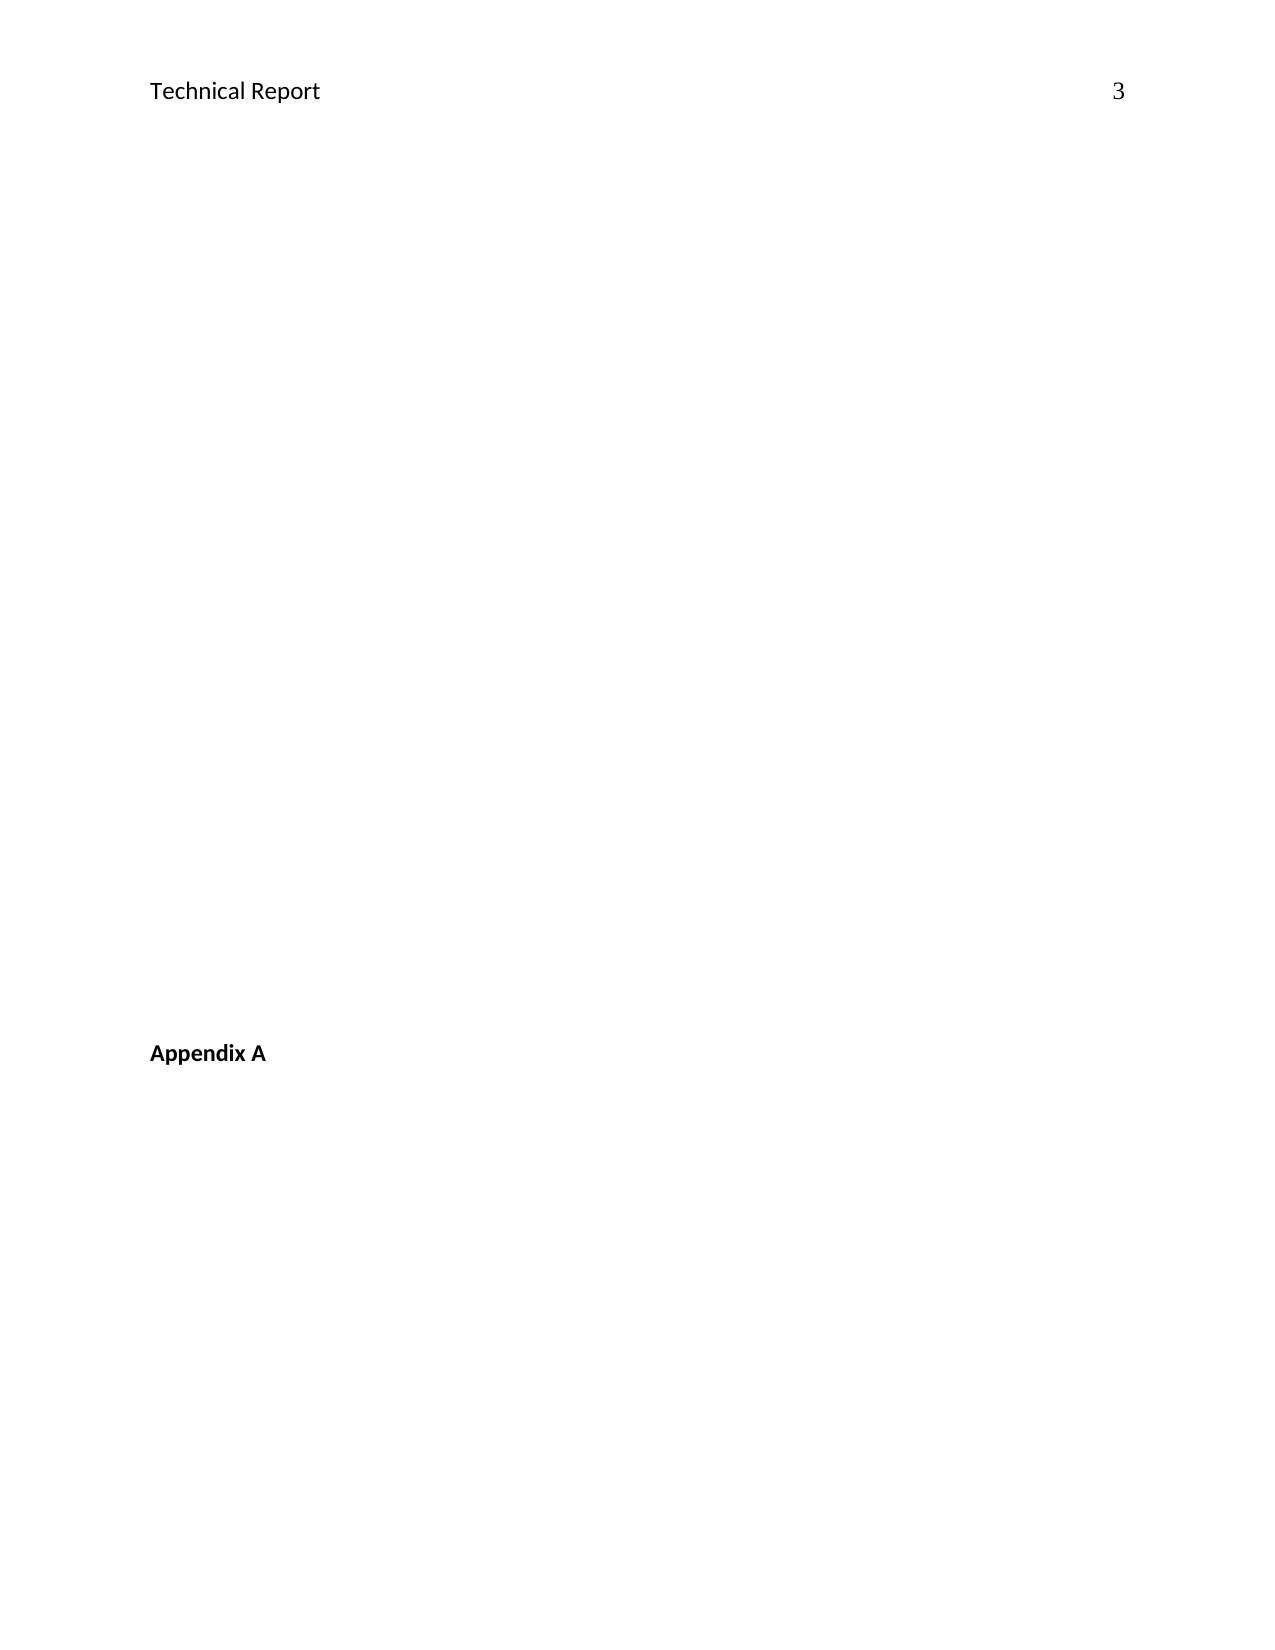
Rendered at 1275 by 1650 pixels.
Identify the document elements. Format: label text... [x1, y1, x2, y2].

subtitle Appendix A [150, 1017, 1125, 1067]
